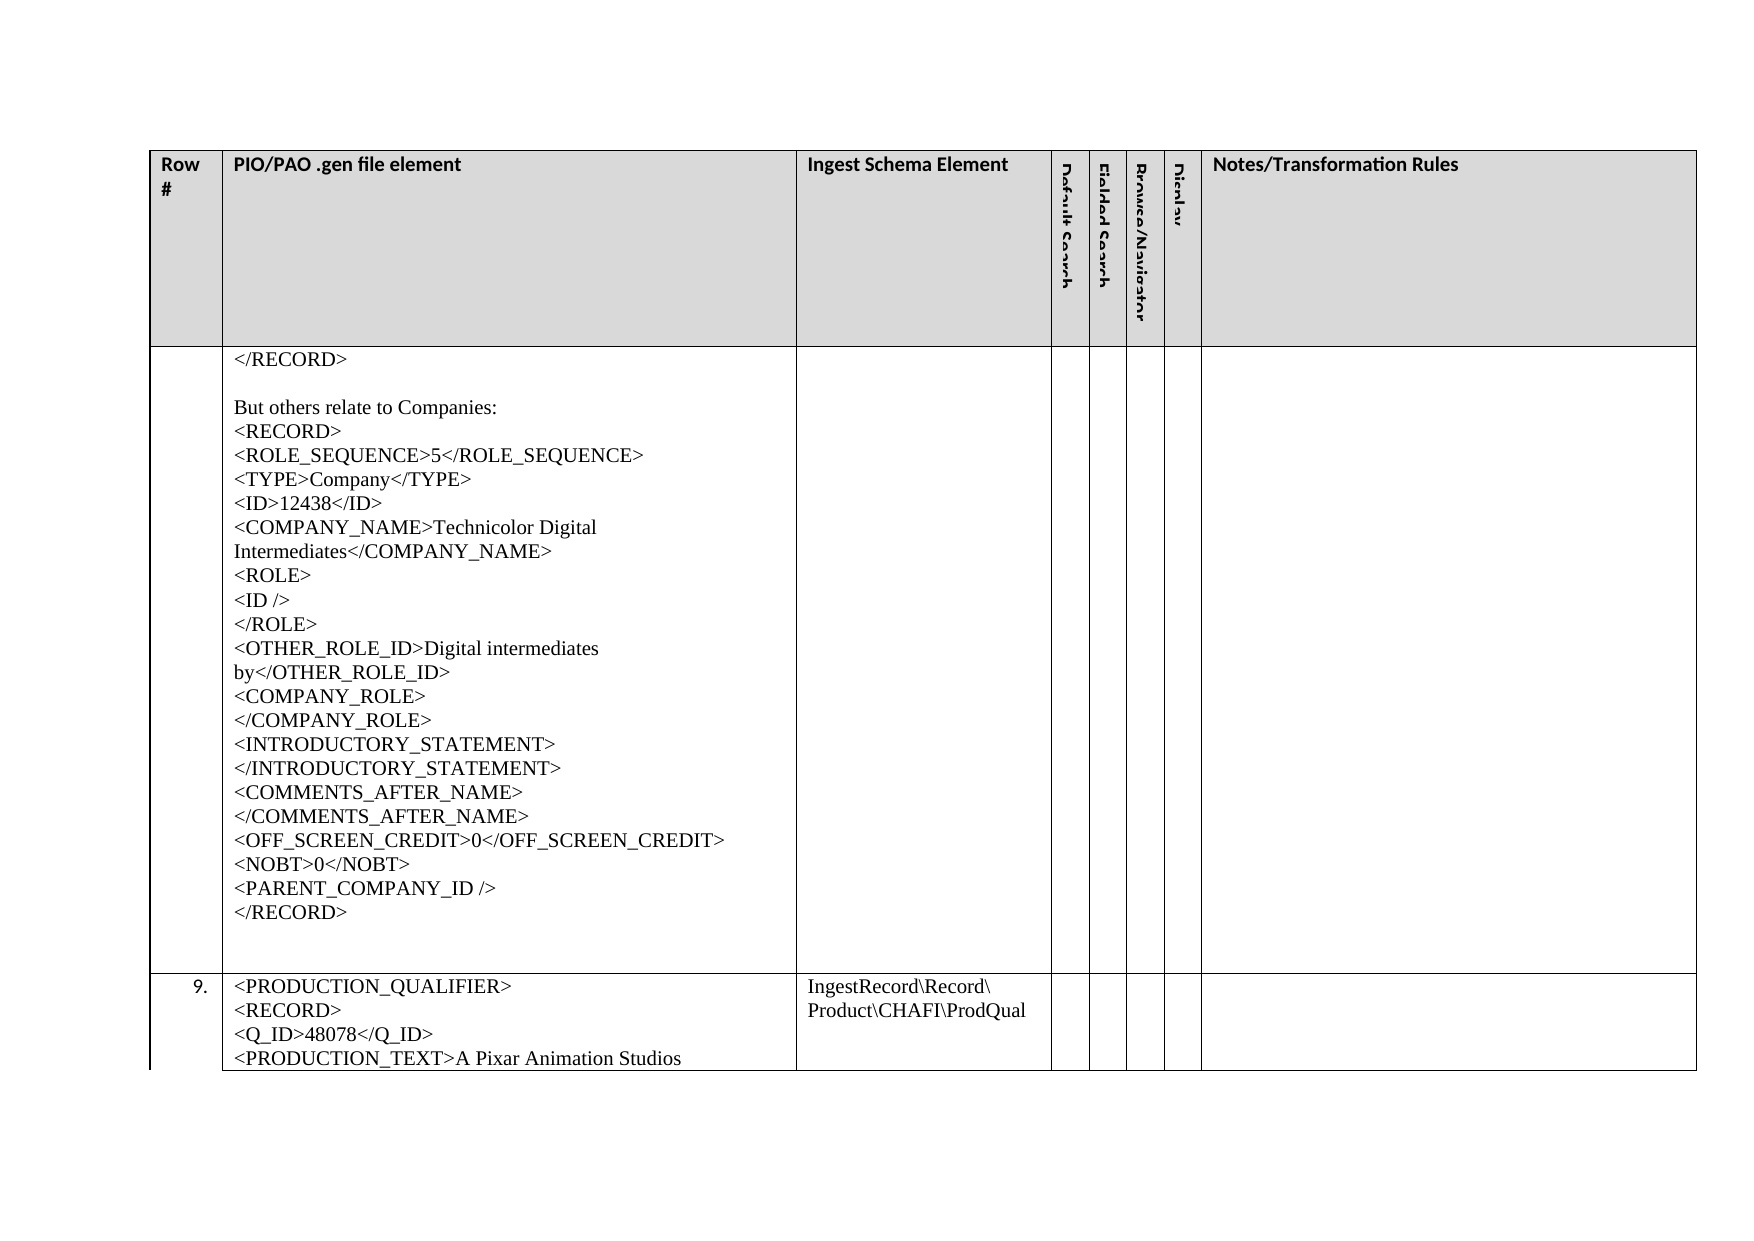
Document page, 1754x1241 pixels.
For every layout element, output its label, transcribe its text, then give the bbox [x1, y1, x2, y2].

table_header Display [1165, 151, 1201, 346]
table_header Row # [151, 151, 222, 346]
table_cell [1090, 974, 1126, 1070]
table_cell [1165, 347, 1201, 972]
table_cell [151, 974, 222, 1070]
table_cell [797, 347, 1051, 972]
table_header PIO/PAO .gen file element [223, 151, 796, 346]
table_cell [1127, 347, 1164, 972]
table_cell [1052, 974, 1089, 1070]
table_cell [1165, 974, 1201, 1070]
table_header Browse/Navigator [1127, 151, 1164, 346]
table_cell [151, 347, 222, 972]
table_cell [1202, 347, 1696, 972]
table_header Default Search [1052, 151, 1089, 346]
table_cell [223, 974, 796, 1070]
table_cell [797, 974, 1051, 1070]
table_cell [1202, 974, 1696, 1070]
table_header Fielded Search [1090, 151, 1126, 346]
table_cell [1090, 347, 1126, 972]
table_header Ingest Schema Element [797, 151, 1051, 346]
table_cell [1127, 974, 1164, 1070]
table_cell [223, 347, 796, 972]
table_header Notes/Transformation Rules [1202, 151, 1696, 346]
table_cell [1052, 347, 1089, 972]
